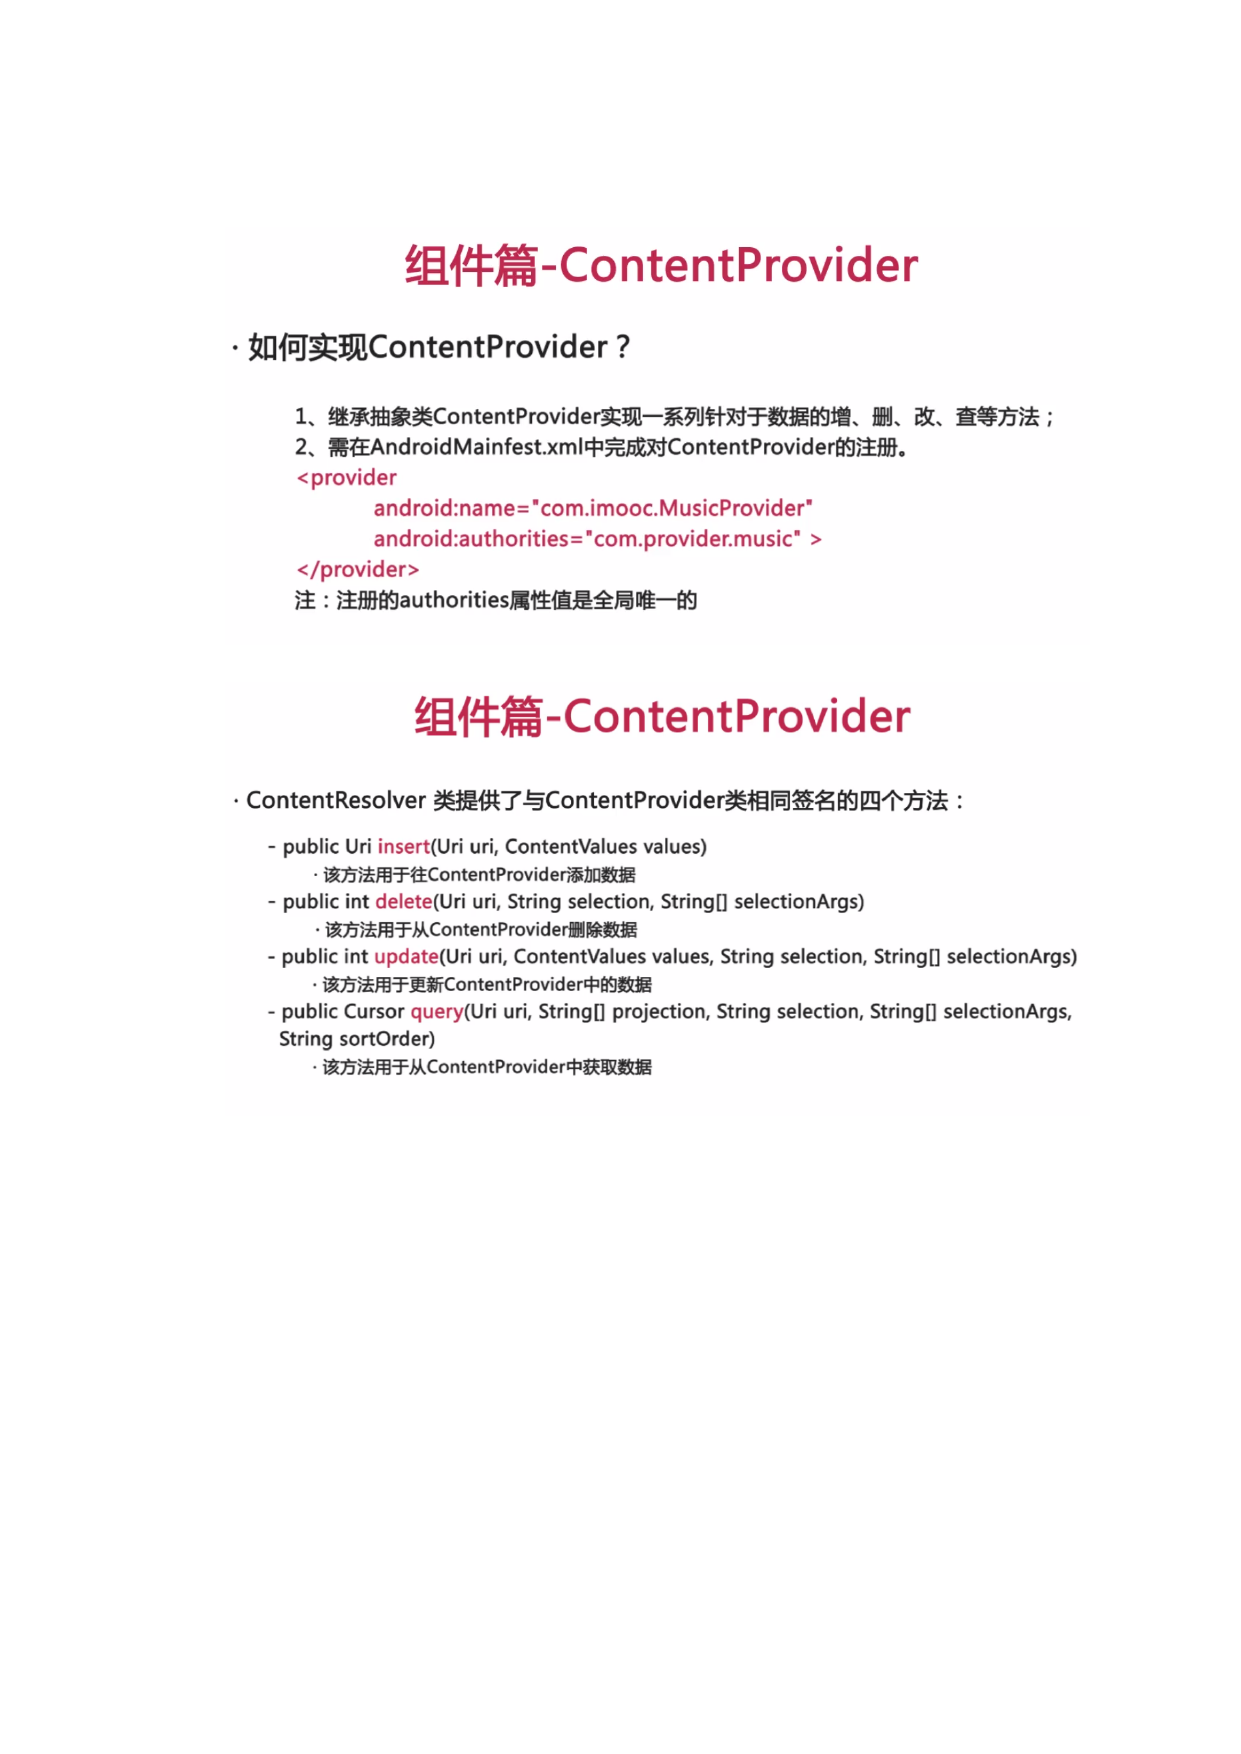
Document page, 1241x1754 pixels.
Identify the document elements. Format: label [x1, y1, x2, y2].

picture [225, 682, 1091, 1116]
picture [225, 227, 1091, 645]
